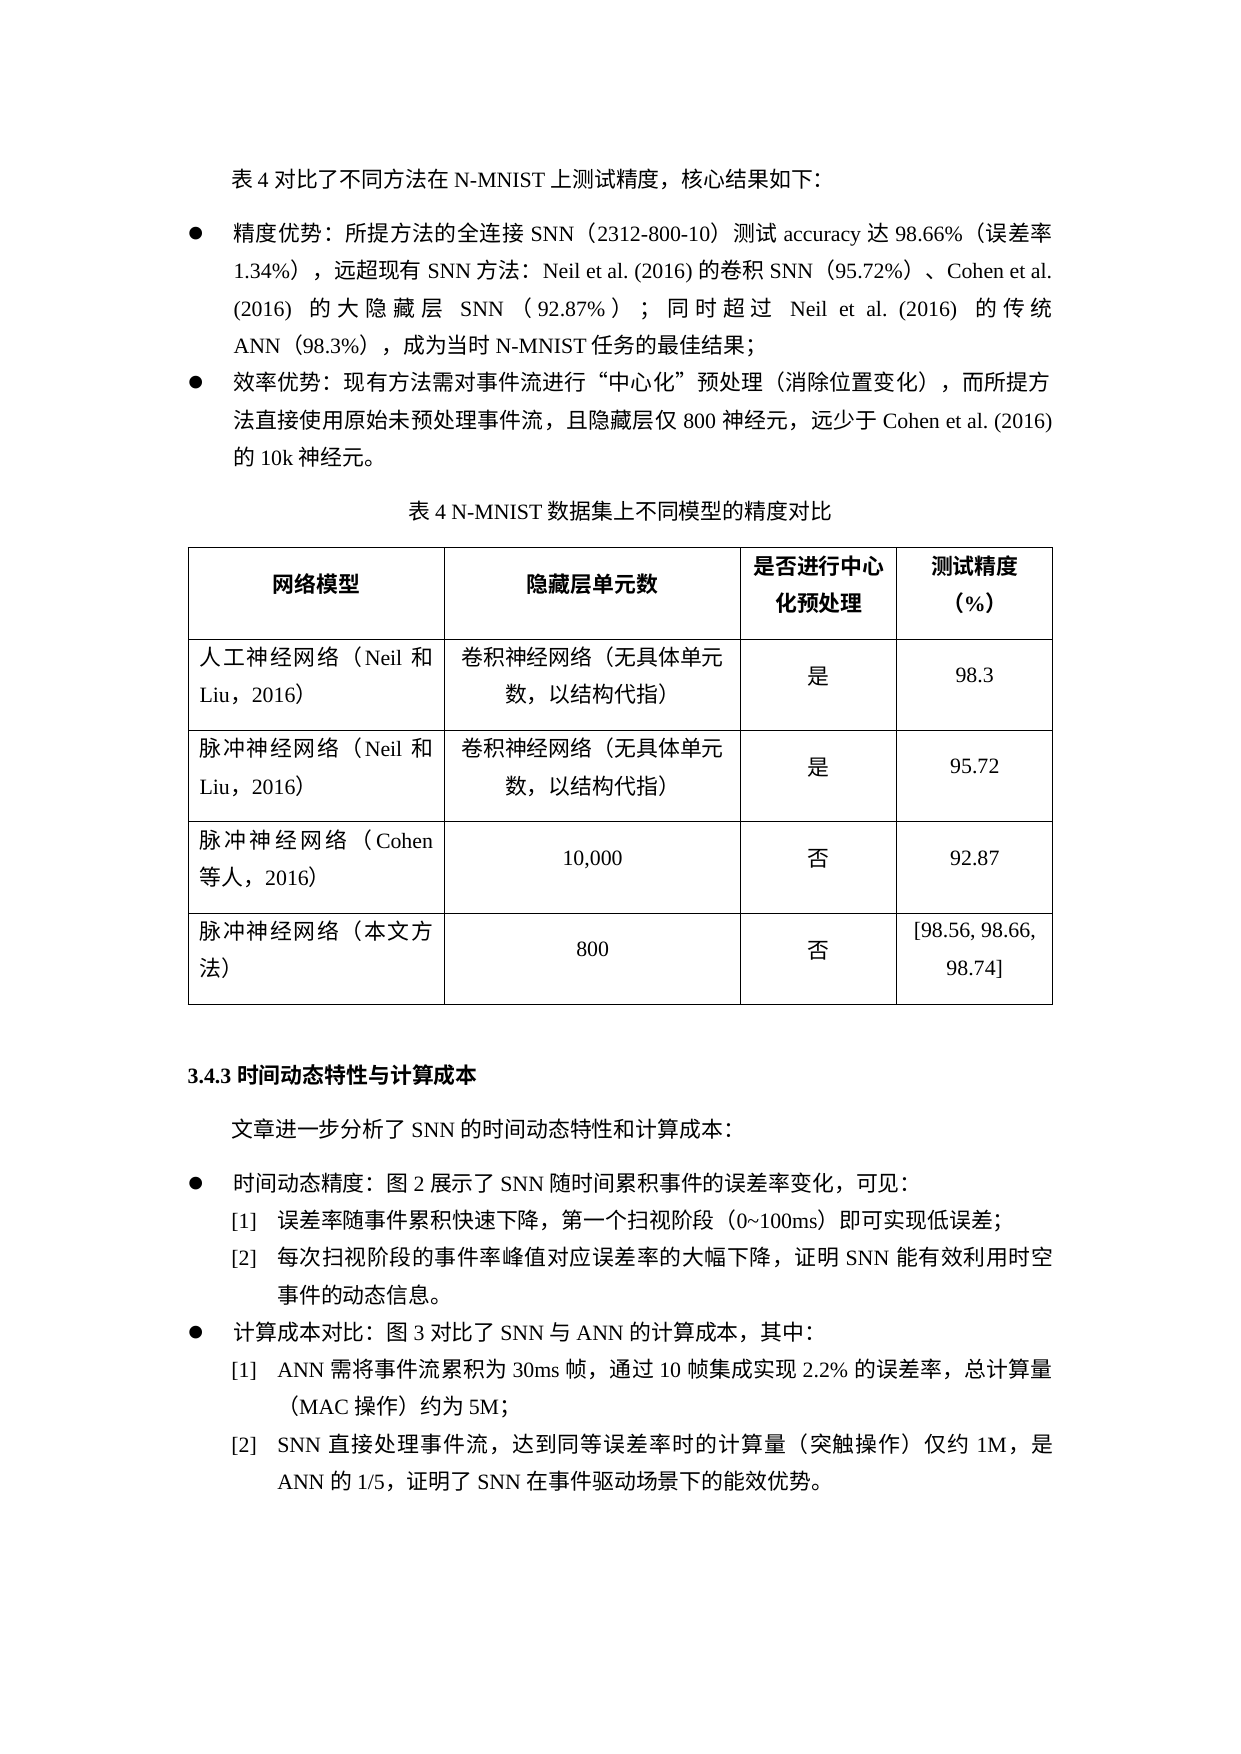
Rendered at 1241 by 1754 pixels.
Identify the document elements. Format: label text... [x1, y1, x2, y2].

list 每次扫视阶段的事件率峰值对应误差率的大幅下降，证明 SNN 能有效利用时空事件的动态信息。 [231, 1240, 1053, 1310]
table_cell 是 [741, 731, 896, 821]
text 表4 对比了不同方法在 N-MNIST 上测试精度，核心结果如下： [187, 162, 1053, 194]
list 精度优势：所提方法的全连接 SNN（2312-800-10）测试 accuracy 达 98.66%（误差率 1.34%），远超现有 SNN 方法：Neil et al. (2016) 的卷积 SNN（95.72%）、Cohen et al. (2016) 的大隐藏层 SNN（92.87%）；同时超过 Neil et al. (2016) 的传统 ANN（98.3%），成为当时 N-MNIST 任务的最佳结果； [187, 216, 1053, 360]
table_header 测试精度（%） [897, 548, 1052, 638]
table_cell 否 [741, 822, 896, 913]
table_header 是否进行中心化预处理 [741, 548, 896, 638]
table_header 网络模型 [189, 548, 444, 638]
table_cell 98.3 [897, 640, 1052, 730]
table_cell 10,000 [445, 822, 740, 913]
table_cell 95.72 [897, 731, 1052, 821]
list 误差率随事件累积快速下降，第一个扫视阶段（0~100ms）即可实现低误差； [231, 1203, 1053, 1235]
table_header 隐藏层单元数 [445, 548, 740, 638]
table_cell 人工神经网络（Neil 和 Liu，2016） [189, 640, 444, 730]
table_cell 脉冲神经网络（本文方法） [189, 914, 444, 1004]
table_cell 是 [741, 640, 896, 730]
list 时间动态精度：图 2 展示了 SNN 随时间累积事件的误差率变化，可见： [187, 1166, 1053, 1198]
table_cell 92.87 [897, 822, 1052, 913]
text 文章进一步分析了 SNN 的时间动态特性和计算成本： [187, 1112, 1053, 1144]
table_cell 800 [445, 914, 740, 1004]
table_cell 脉冲神经网络（Neil 和 Liu，2016） [189, 731, 444, 821]
table_cell 否 [741, 914, 896, 1004]
list 效率优势：现有方法需对事件流进行“中心化”预处理（消除位置变化），而所提方法直接使用原始未预处理事件流，且隐藏层仅 800 神经元，远少于 Cohen et al. (2016) 的 10k 神经元。 [187, 365, 1053, 472]
list ANN 需将事件流累积为 30ms 帧，通过 10 帧集成实现 2.2% 的误差率，总计算量（MAC 操作）约为 5M； [231, 1352, 1053, 1421]
table_cell 脉冲神经网络（Cohen 等人，2016） [189, 822, 444, 913]
text 表4 N-MNIST 数据集上不同模型的精度对比 [187, 493, 1053, 526]
text 3.4.3 时间动态特性与计算成本 [187, 1058, 1053, 1090]
table_cell [98.56, 98.66, 98.74] [897, 914, 1052, 1004]
list SNN 直接处理事件流，达到同等误差率时的计算量（突触操作）仅约 1M，是 ANN 的 1/5，证明了 SNN 在事件驱动场景下的能效优势。 [231, 1426, 1053, 1496]
table_cell 卷积神经网络（无具体单元数，以结构代指） [445, 731, 740, 821]
list 计算成本对比：图 3 对比了 SNN 与 ANN 的计算成本，其中： [187, 1314, 1053, 1347]
table_cell 卷积神经网络（无具体单元数，以结构代指） [445, 640, 740, 730]
